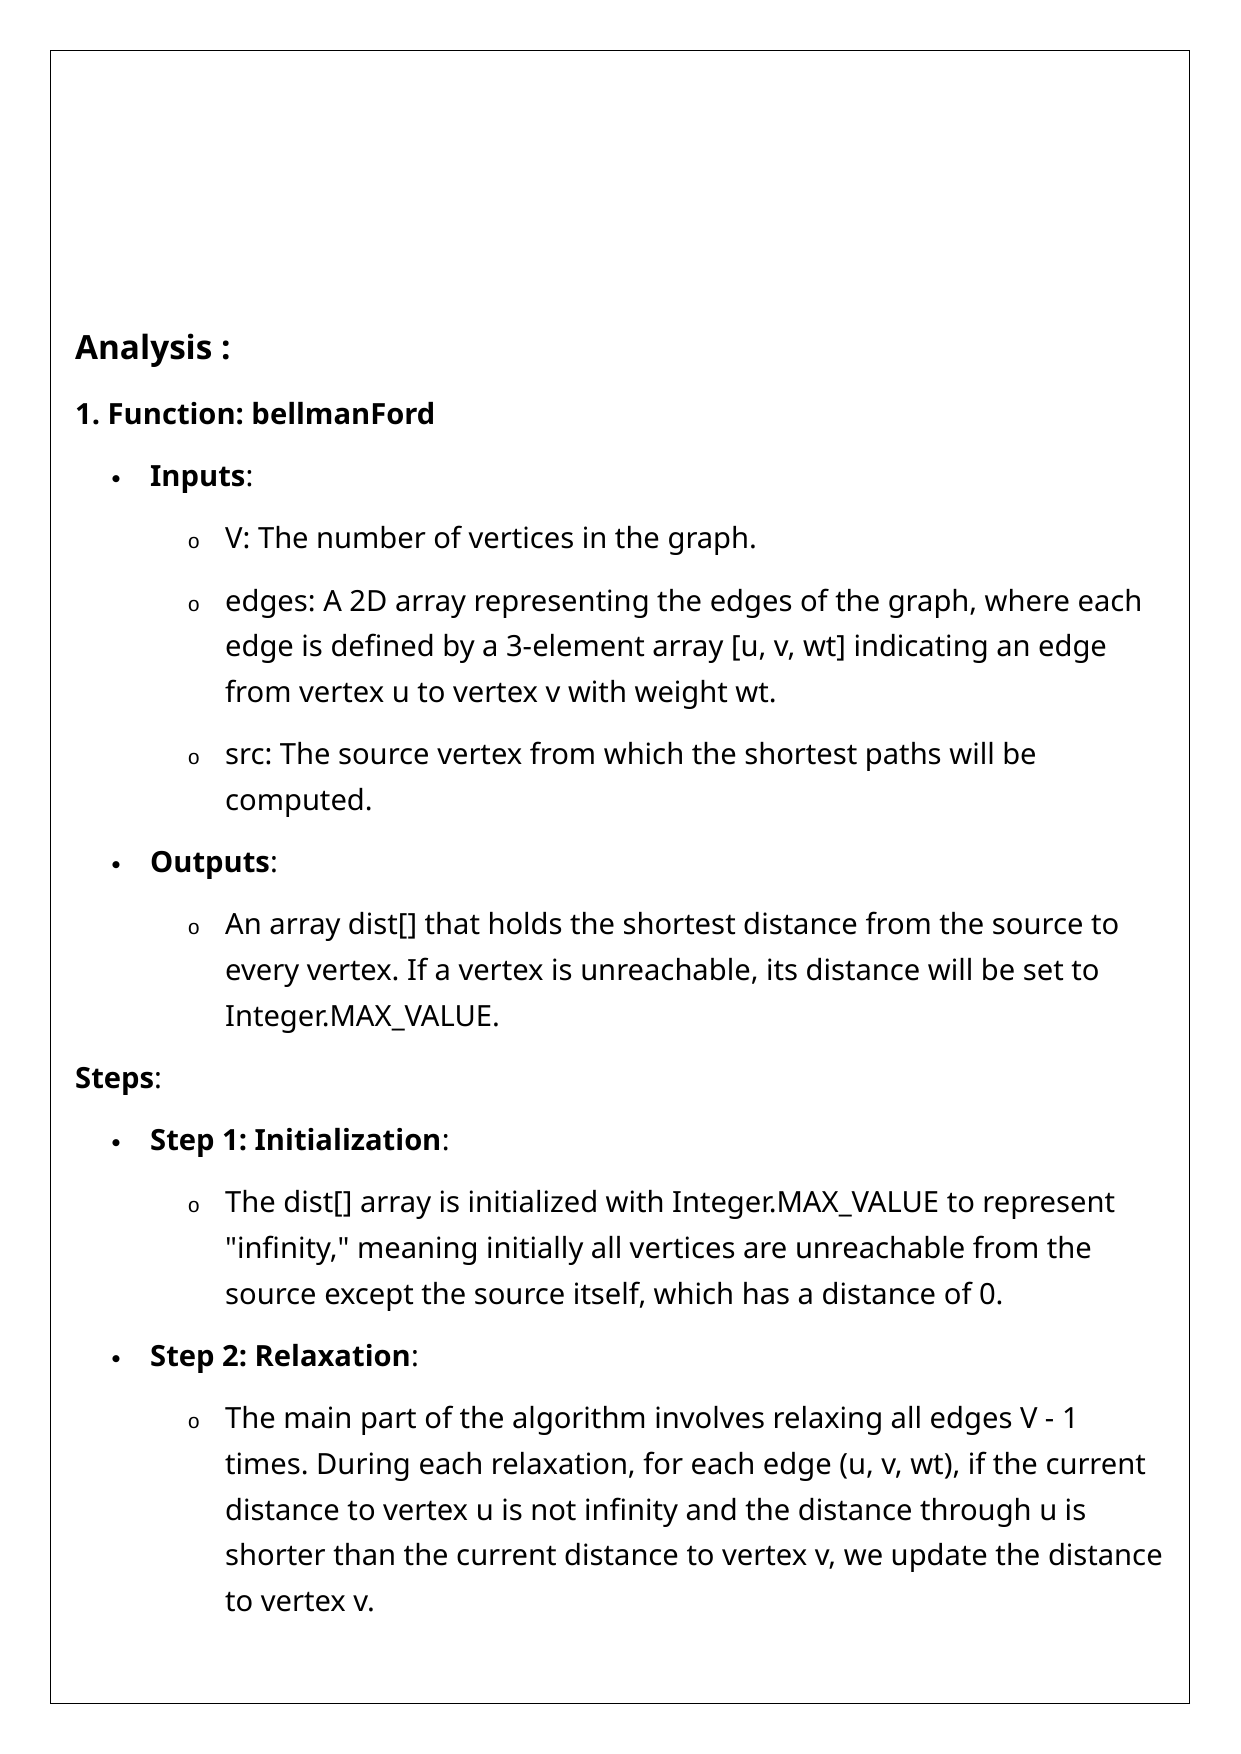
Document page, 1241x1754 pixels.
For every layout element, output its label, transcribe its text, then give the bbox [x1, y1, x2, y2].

list The dist[] array is initialized with Integer.MAX_VALUE to represent "infinity," meaning initially all vertices are unreachable from the source except the source itself, which has a distance of 0. [187, 1182, 1165, 1313]
list Inputs: [112, 455, 1165, 495]
text Steps: [75, 1057, 1165, 1097]
list An array dist[] that holds the shortest distance from the source to every vertex. If a vertex is unreachable, its distance will be set to Integer.MAX_VALUE. [187, 904, 1165, 1034]
list The main part of the algorithm involves relaxing all edges V - 1 times. During each relaxation, for each edge (u, v, wt), if the current distance to vertex u is not infinity and the distance through u is shorter than the current distance to vertex v, we update the distance to vertex v. [187, 1398, 1165, 1620]
list V: The number of vertices in the graph. [187, 518, 1165, 557]
list src: The source vertex from which the shortest paths will be computed. [187, 733, 1165, 819]
text 1. Function: bellmanFord [75, 393, 1165, 433]
list Step 2: Relaxation: [112, 1335, 1165, 1375]
text Analysis : [75, 324, 1165, 369]
list Outputs: [112, 841, 1165, 881]
list Step 1: Initialization: [112, 1119, 1165, 1159]
list edges: A 2D array representing the edges of the graph, where each edge is defined by a 3-element array [u, v, wt] indicating an edge from vertex u to vertex v with weight wt. [187, 580, 1165, 711]
